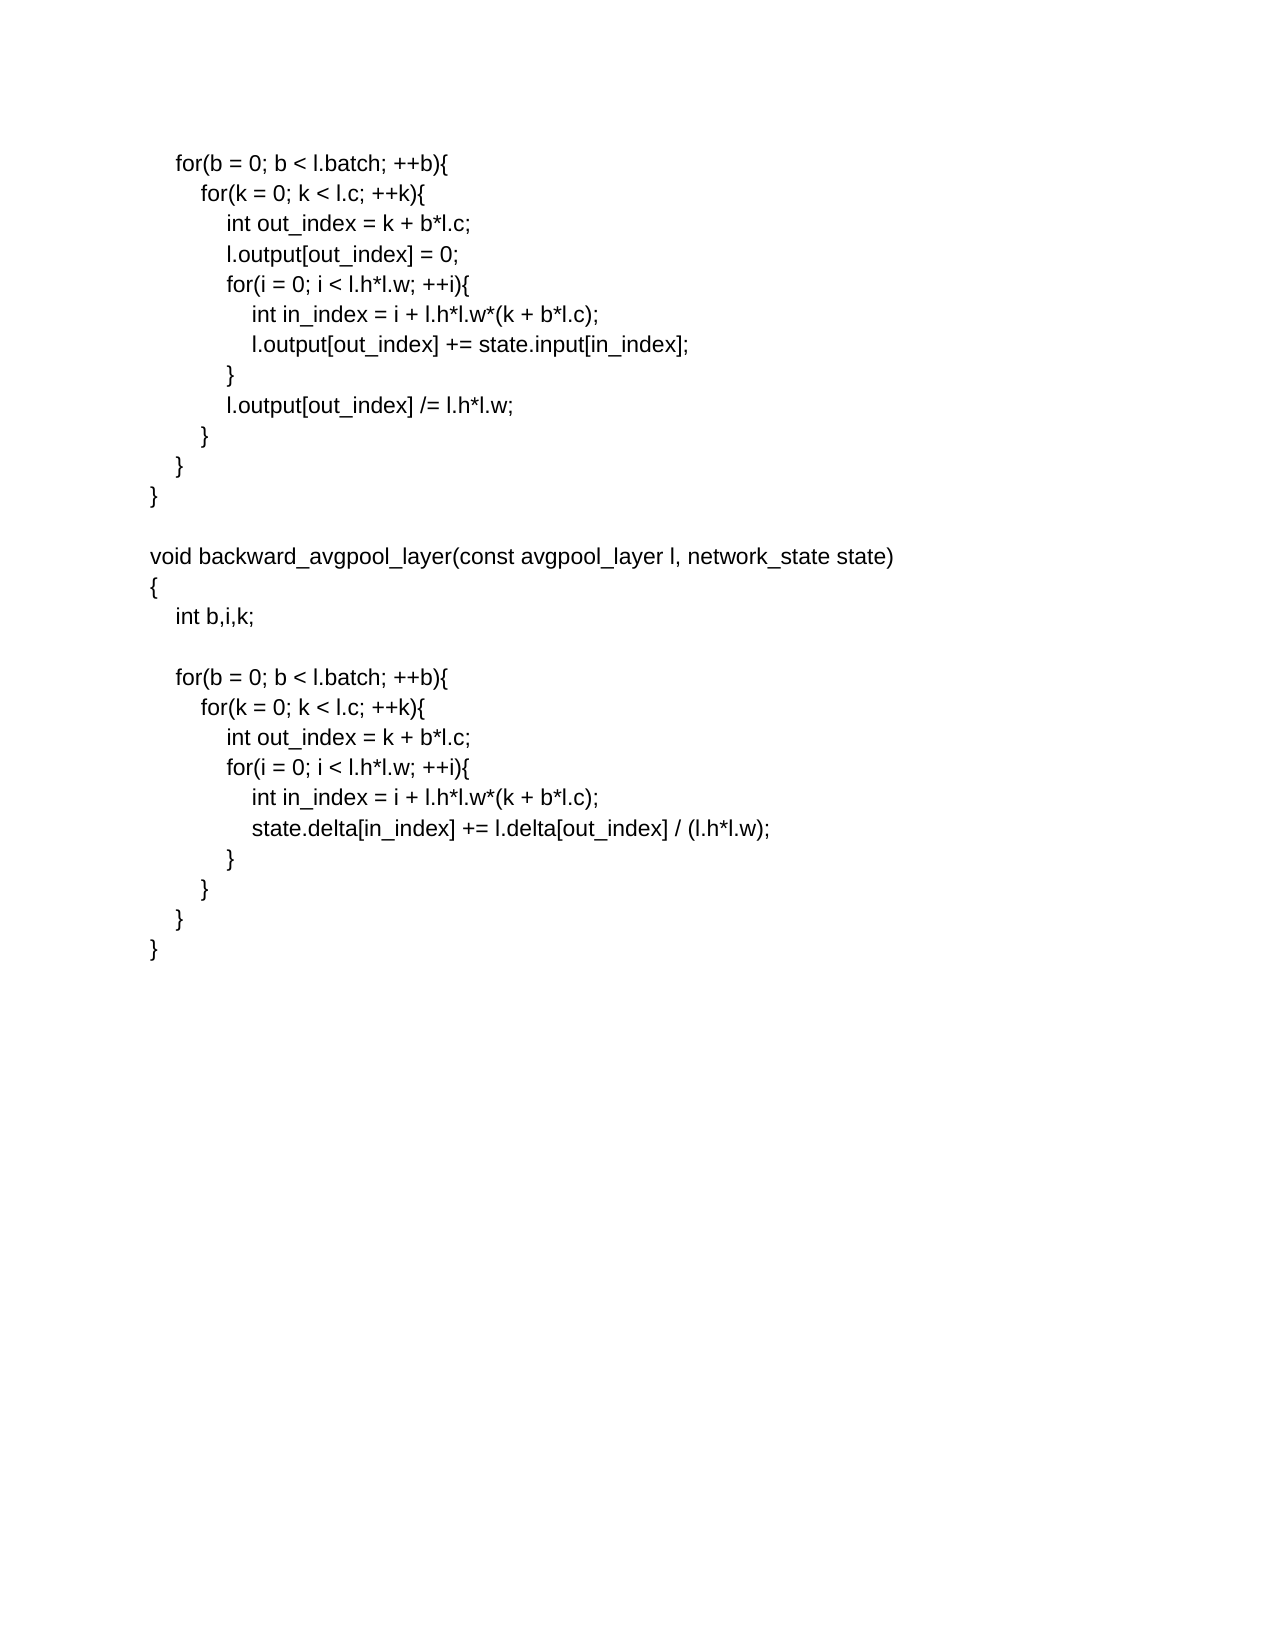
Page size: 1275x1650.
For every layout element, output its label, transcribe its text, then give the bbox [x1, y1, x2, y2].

text int in_index = i + l.h*l.w*(k + b*l.c); [150, 301, 1125, 327]
text int b,i,k; [150, 603, 1125, 629]
text } [150, 875, 1125, 901]
text for(b = 0; b < l.batch; ++b){ [150, 150, 1125, 176]
text for(i = 0; i < l.h*l.w; ++i){ [150, 754, 1125, 781]
text } [150, 845, 1125, 871]
text state.delta[in_index] += l.delta[out_index] / (l.h*l.w); [150, 814, 1125, 841]
text } [150, 905, 1125, 932]
text } [150, 452, 1125, 478]
text for(b = 0; b < l.batch; ++b){ [150, 663, 1125, 690]
text for(k = 0; k < l.c; ++k){ [150, 694, 1125, 720]
text } [150, 422, 1125, 448]
text } [150, 935, 1125, 962]
text int out_index = k + b*l.c; [150, 210, 1125, 237]
text for(k = 0; k < l.c; ++k){ [150, 180, 1125, 207]
text } [150, 482, 1125, 509]
text l.output[out_index] = 0; [150, 241, 1125, 267]
text l.output[out_index] += state.input[in_index]; [150, 331, 1125, 358]
text void backward_avgpool_layer(const avgpool_layer l, network_state state) [150, 543, 1125, 569]
text } [150, 361, 1125, 388]
text l.output[out_index] /= l.h*l.w; [150, 392, 1125, 418]
text int in_index = i + l.h*l.w*(k + b*l.c); [150, 784, 1125, 811]
text { [150, 573, 1125, 599]
text int out_index = k + b*l.c; [150, 724, 1125, 750]
text for(i = 0; i < l.h*l.w; ++i){ [150, 271, 1125, 297]
